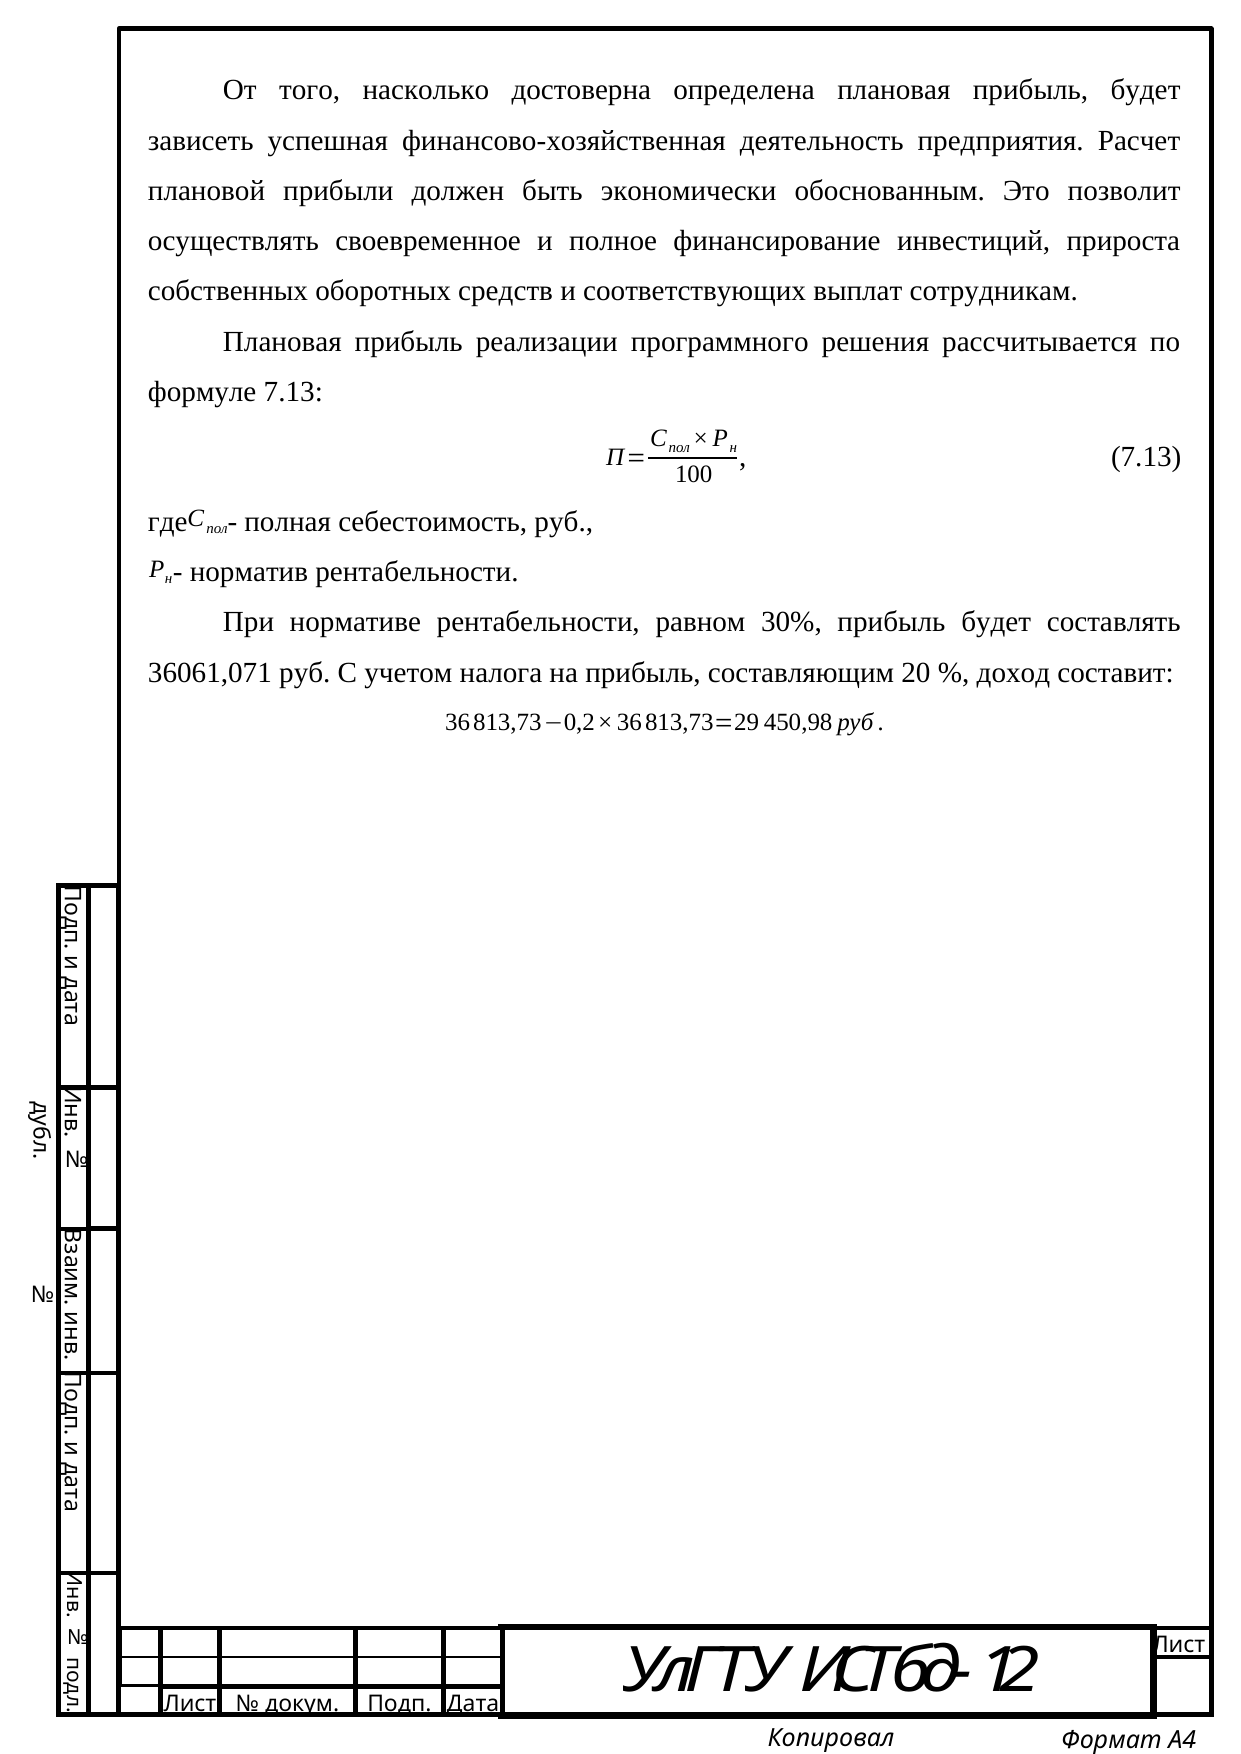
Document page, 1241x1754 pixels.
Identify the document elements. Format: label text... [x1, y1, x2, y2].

text От того, насколько достоверна определена плановая прибыль, будет зависеть успешная финансово-хозяйственная деятельность предприятия. Расчет плановой прибыли должен быть экономически обоснованным. Это позволит осуществлять своевременное и полное финансирование инвестиций, прироста собственных оборотных средств и соответствующих выплат сотрудникам. [148, 72, 1181, 307]
text При нормативе рентабельности, равном 30%, прибыль будет составлять 36061,071 руб. С учетом налога на прибыль, составляющим 20 %, доход составит: [148, 604, 1181, 688]
text Плановая прибыль реализации программного решения рассчитывается по формуле 7.13: [148, 324, 1181, 408]
text где- полная себестоимость, руб., [148, 504, 1181, 537]
text - норматив рентабельности. [148, 554, 1181, 588]
text , (7.13) [148, 424, 1181, 487]
